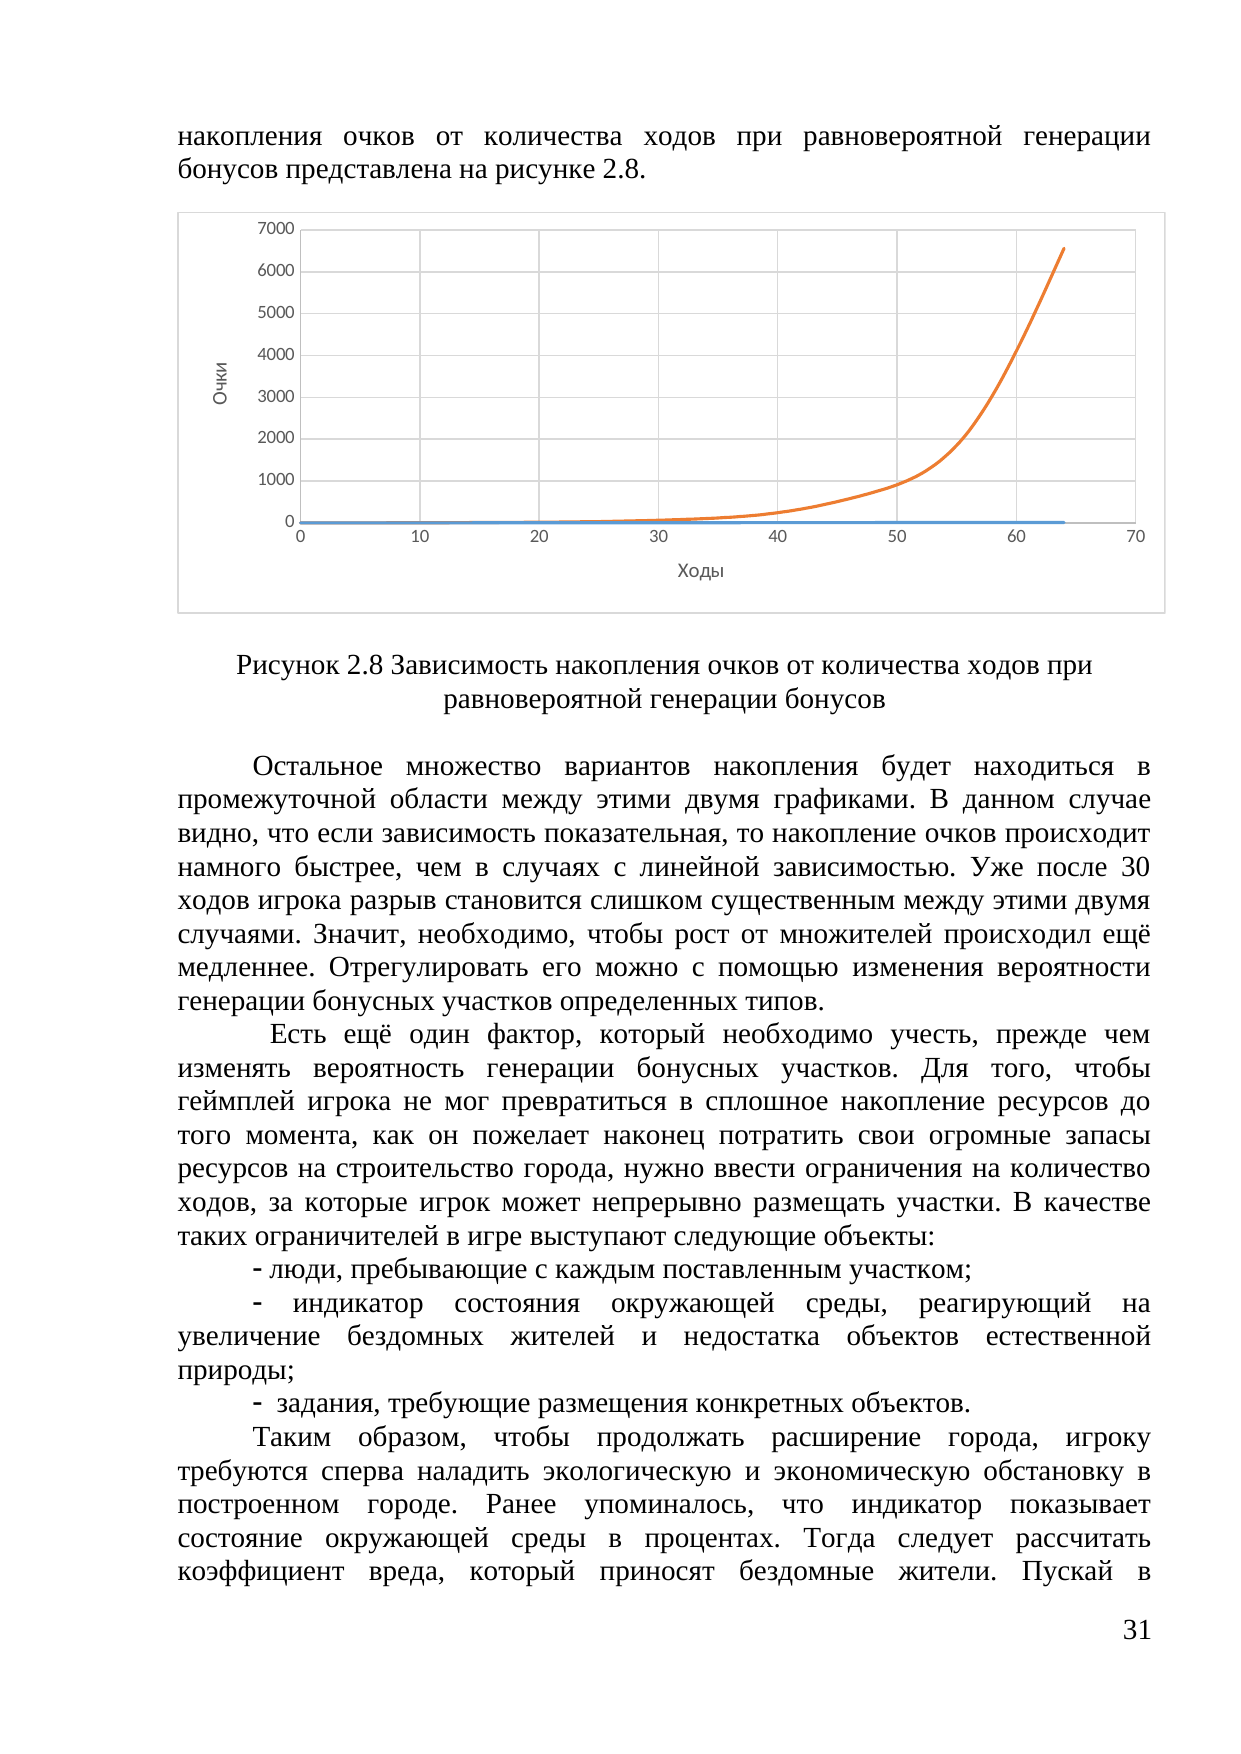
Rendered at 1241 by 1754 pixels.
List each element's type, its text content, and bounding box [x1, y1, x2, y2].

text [177, 118, 1152, 185]
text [177, 1419, 1152, 1587]
text Есть ещё один фактор, который необходимо учесть, прежде чем изменять вероятность генерации бонусных участков. Для того, чтобы геймплей игрока не мог превратиться в сплошное накопление ресурсов до того момента, как он пожелает наконец потратить свои огромные запасы ресурсов на строительство города, нужно ввести ограничения на количество ходов, за которые игрок может непрерывно размещать участки. В качестве таких ограничителей в игре выступают следующие объекты: [177, 1016, 1152, 1251]
text Остальное множество вариантов накопления будет находиться в промежуточной области между этими двумя графиками. В данном случае видно, что если зависимость показательная, то накопление очков происходит намного быстрее, чем в случаях с линейной зависимостью. Уже после 30 ходов игрока разрыв становится слишком существенным между этими двумя случаями. Значит, необходимо, чтобы рост от множителей происходил ещё медленнее. Отрегулировать его можно с помощью изменения вероятности генерации бонусных участков определенных типов. [177, 748, 1152, 1016]
text -задания, требующие размещения конкретных объектов. [177, 1386, 1152, 1419]
text - люди, пребывающие с каждым поставленным участком; [177, 1251, 1152, 1285]
text - индикатор состояния окружающей среды, реагирующий на увеличение бездомных жителей и недостатка объектов естественной природы; [177, 1285, 1152, 1386]
text Рисунок 2.8 Зависимость накопления очков от количества ходов при равновероятной генерации бонусов [177, 647, 1152, 714]
